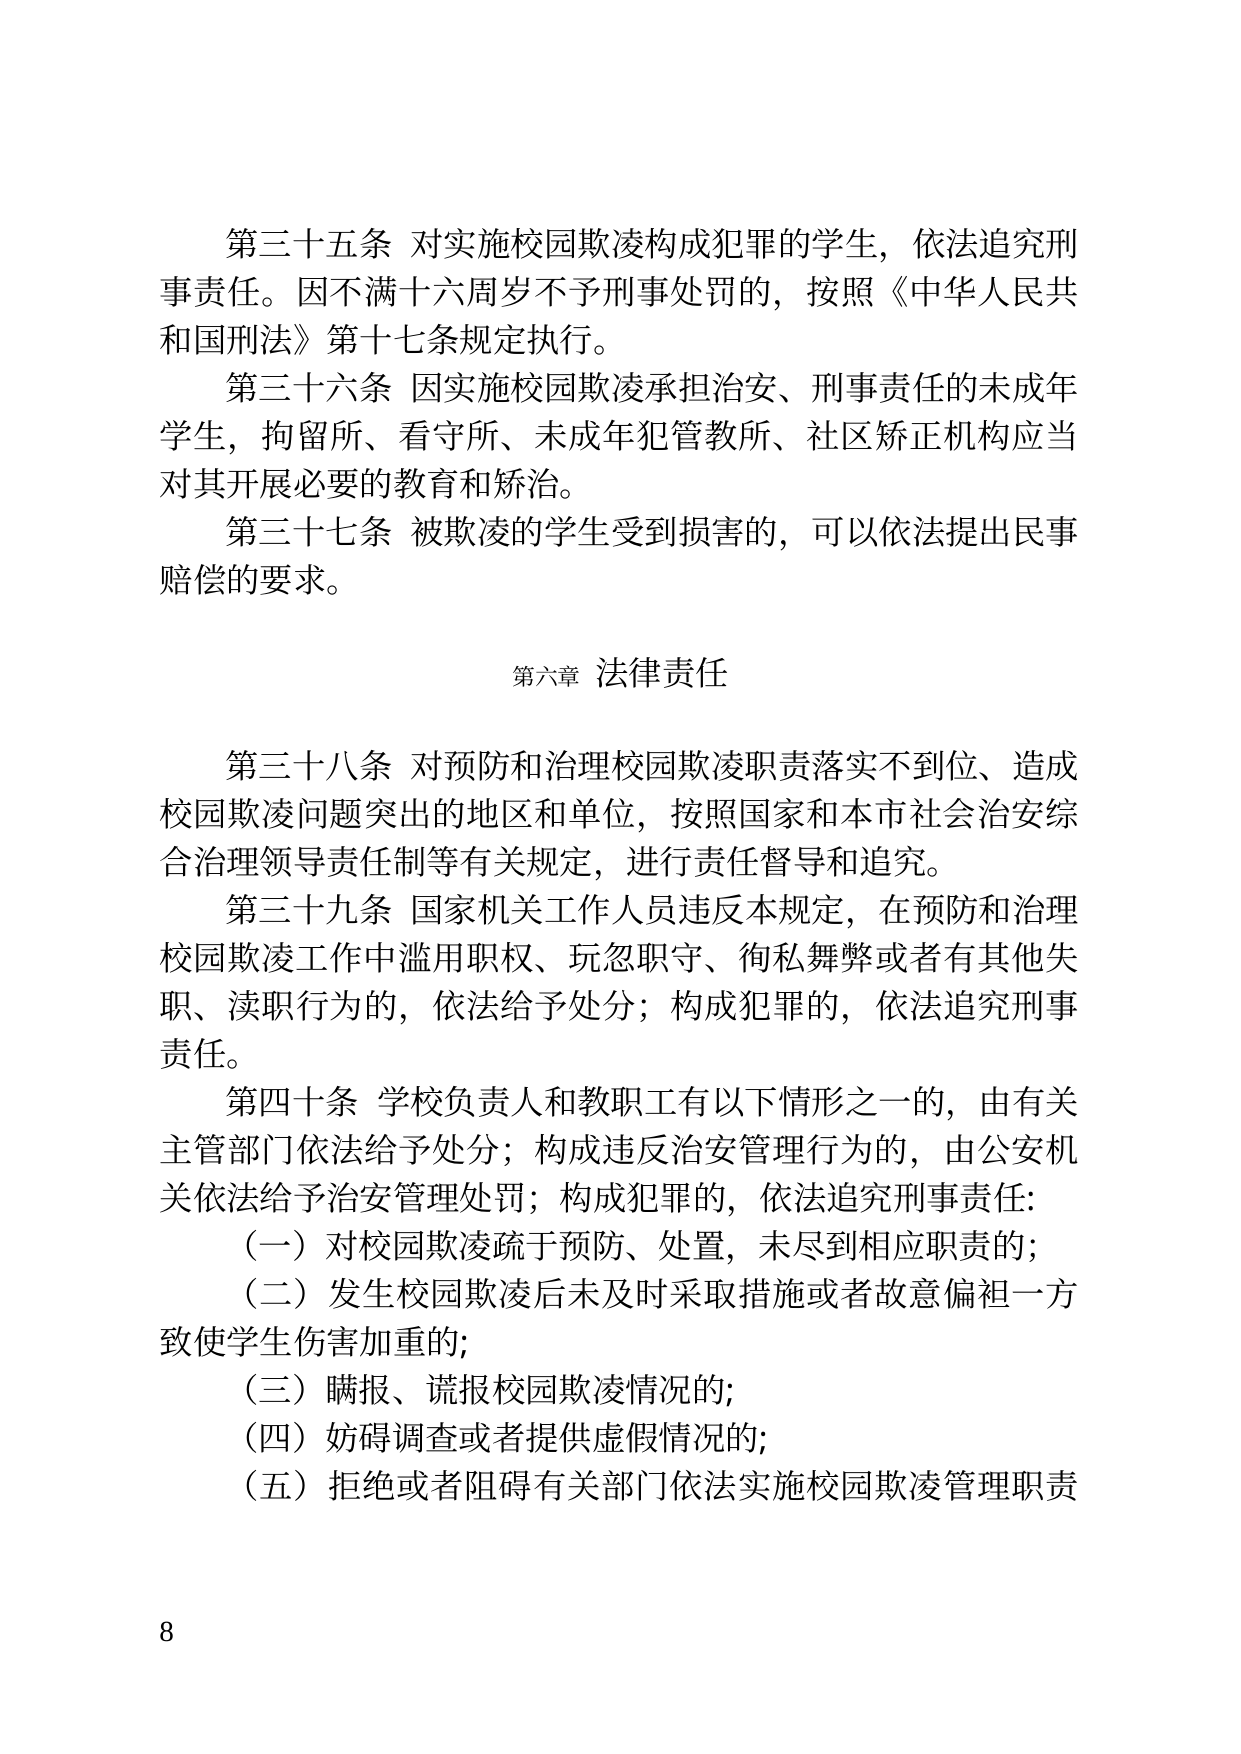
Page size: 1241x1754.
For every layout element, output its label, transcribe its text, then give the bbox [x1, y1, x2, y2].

text 第三十九条 国家机关工作人员违反本规定，在预防和治理校园欺凌工作中滥用职权、玩忽职守、徇私舞弊或者有其他失职、渎职行为的，依法给予处分；构成犯罪的，依法追究刑事责任。 [159, 884, 1081, 1076]
text （二）发生校园欺凌后未及时采取措施或者故意偏袒一方，致使学生伤害加重的; [159, 1268, 1081, 1364]
text 第三十五条 对实施校园欺凌构成犯罪的学生，依法追究刑事责任。因不满十六周岁不予刑事处罚的，按照《中华人民共和国刑法》第十七条规定执行。 [159, 218, 1081, 362]
text （三）瞒报、谎报校园欺凌情况的; [159, 1364, 1081, 1412]
text 第三十六条 因实施校园欺凌承担治安、刑事责任的未成年学生，拘留所、看守所、未成年犯管教所、社区矫正机构应当对其开展必要的教育和矫治。 [159, 362, 1081, 506]
text （一）对校园欺凌疏于预防、处置，未尽到相应职责的； [159, 1220, 1081, 1268]
text 第三十七条 被欺凌的学生受到损害的，可以依法提出民事赔偿的要求。 [159, 506, 1081, 602]
text 第三十八条 对预防和治理校园欺凌职责落实不到位、造成校园欺凌问题突出的地区和单位，按照国家和本市社会治安综合治理领导责任制等有关规定，进行责任督导和追究。 [159, 741, 1081, 884]
list 法律责任 [159, 647, 1081, 695]
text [159, 1460, 1081, 1508]
text 第四十条 学校负责人和教职工有以下情形之一的，由有关主管部门依法给予处分；构成违反治安管理行为的，由公安机关依法给予治安管理处罚；构成犯罪的，依法追究刑事责任: [159, 1076, 1081, 1220]
text （四）妨碍调查或者提供虚假情况的; [159, 1412, 1081, 1460]
